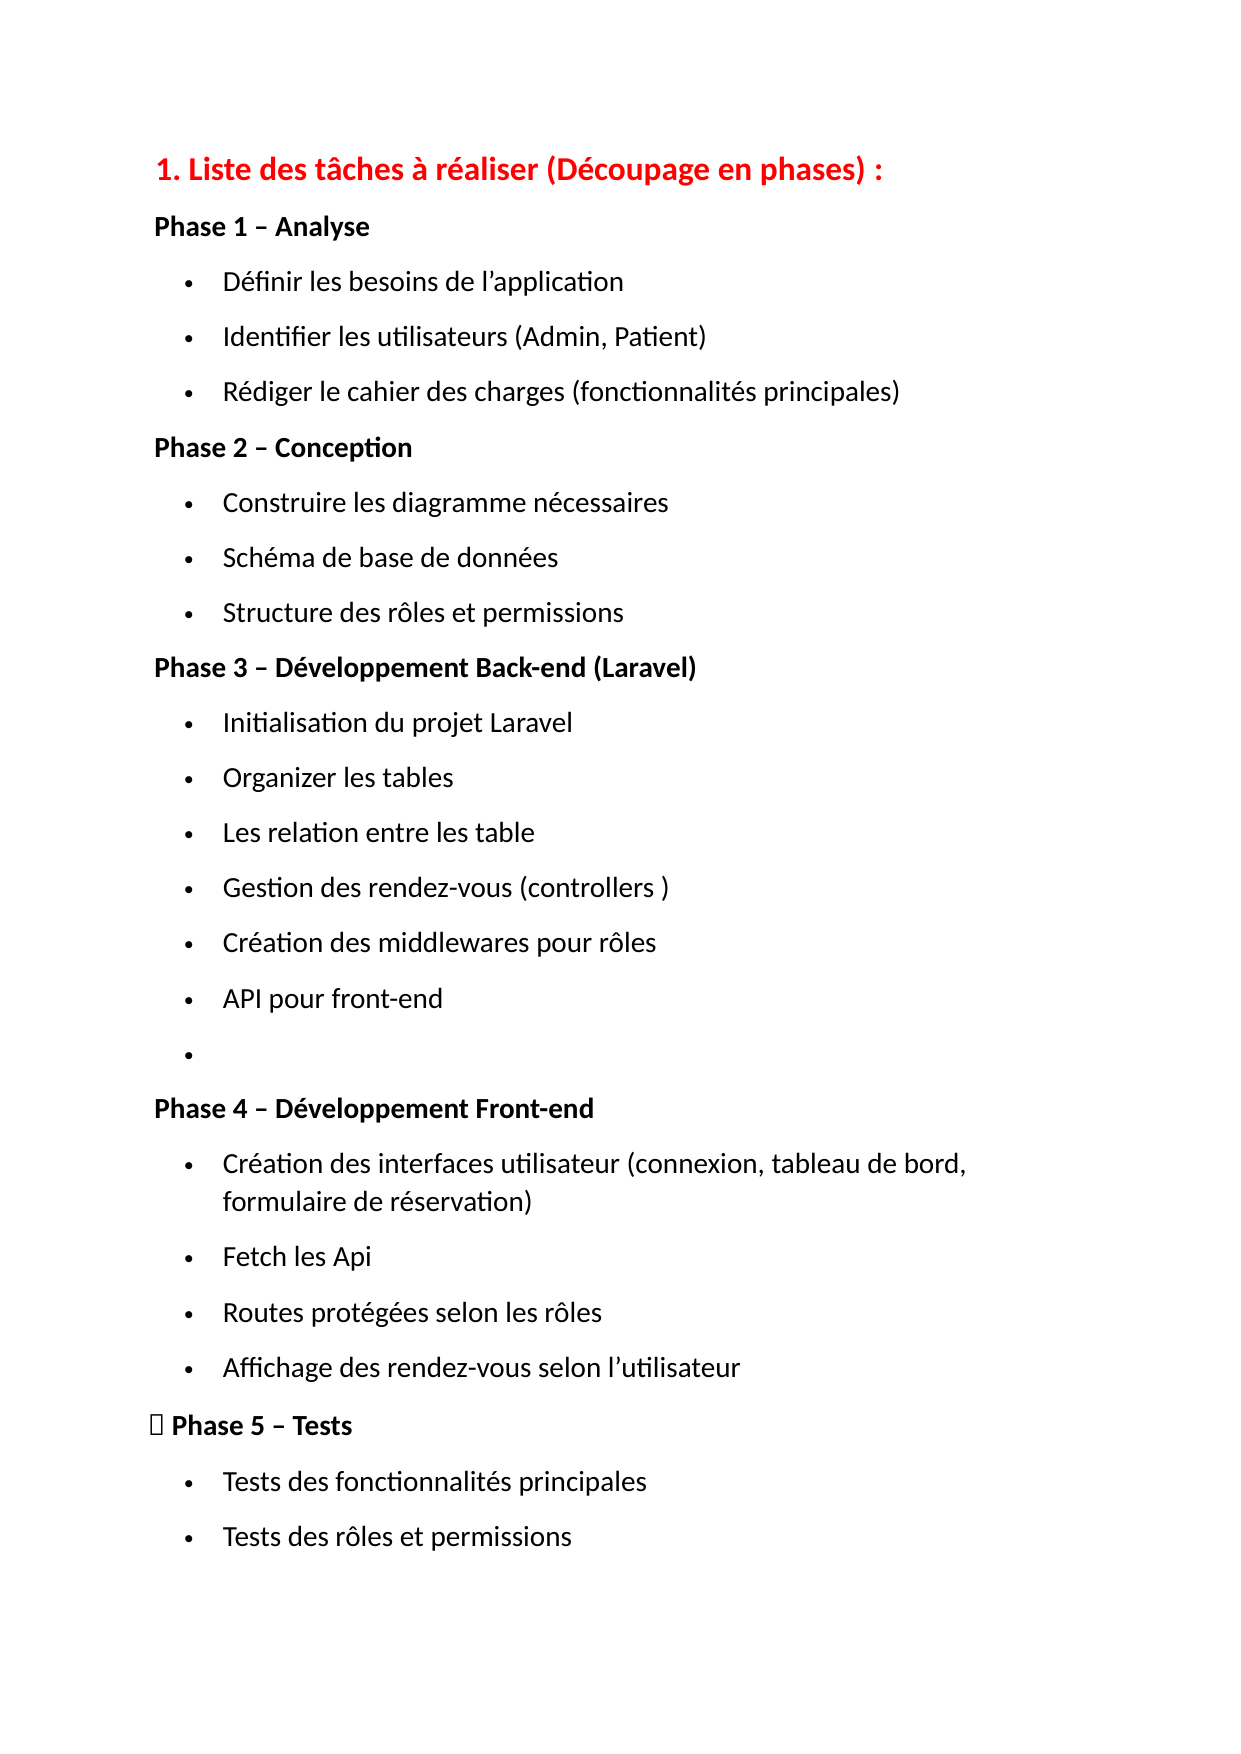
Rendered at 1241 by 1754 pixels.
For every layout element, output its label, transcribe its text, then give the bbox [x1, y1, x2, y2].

list Création des interfaces utilisateur (connexion, tableau de bord, formulaire de réservation) [185, 1145, 1093, 1219]
list Routes protégées selon les rôles [185, 1294, 1093, 1329]
list API pour front-end [185, 980, 1093, 1015]
list Les relation entre les table [185, 814, 1093, 850]
list Organizer les tables [185, 759, 1093, 795]
list Rédiger le cahier des charges (fonctionnalités principales) [185, 373, 1093, 409]
list Définir les besoins de l’application [185, 263, 1093, 299]
text Phase 1 – Analyse [148, 208, 1093, 244]
text 🧪 Phase 5 – Tests [148, 1404, 1093, 1443]
list Création des middlewares pour rôles [185, 924, 1093, 960]
list Fetch les Api [185, 1238, 1093, 1274]
text Phase 3 – Développement Back-end (Laravel) [148, 649, 1093, 685]
list Construire les diagramme nécessaires [185, 484, 1093, 519]
list Initialisation du projet Laravel [185, 704, 1093, 740]
text Phase 4 – Développement Front-end [148, 1090, 1093, 1126]
list Tests des fonctionnalités principales [185, 1463, 1093, 1499]
text 1. Liste des tâches à réaliser (Découpage en phases) : [148, 148, 1093, 188]
list Tests des rôles et permissions [185, 1518, 1093, 1554]
list Gestion des rendez-vous (controllers ) [185, 869, 1093, 905]
text Phase 2 – Conception [148, 429, 1093, 464]
list Schéma de base de données [185, 539, 1093, 574]
list Structure des rôles et permissions [185, 594, 1093, 629]
list Identifier les utilisateurs (Admin, Patient) [185, 318, 1093, 354]
list Affichage des rendez-vous selon l’utilisateur [185, 1349, 1093, 1384]
